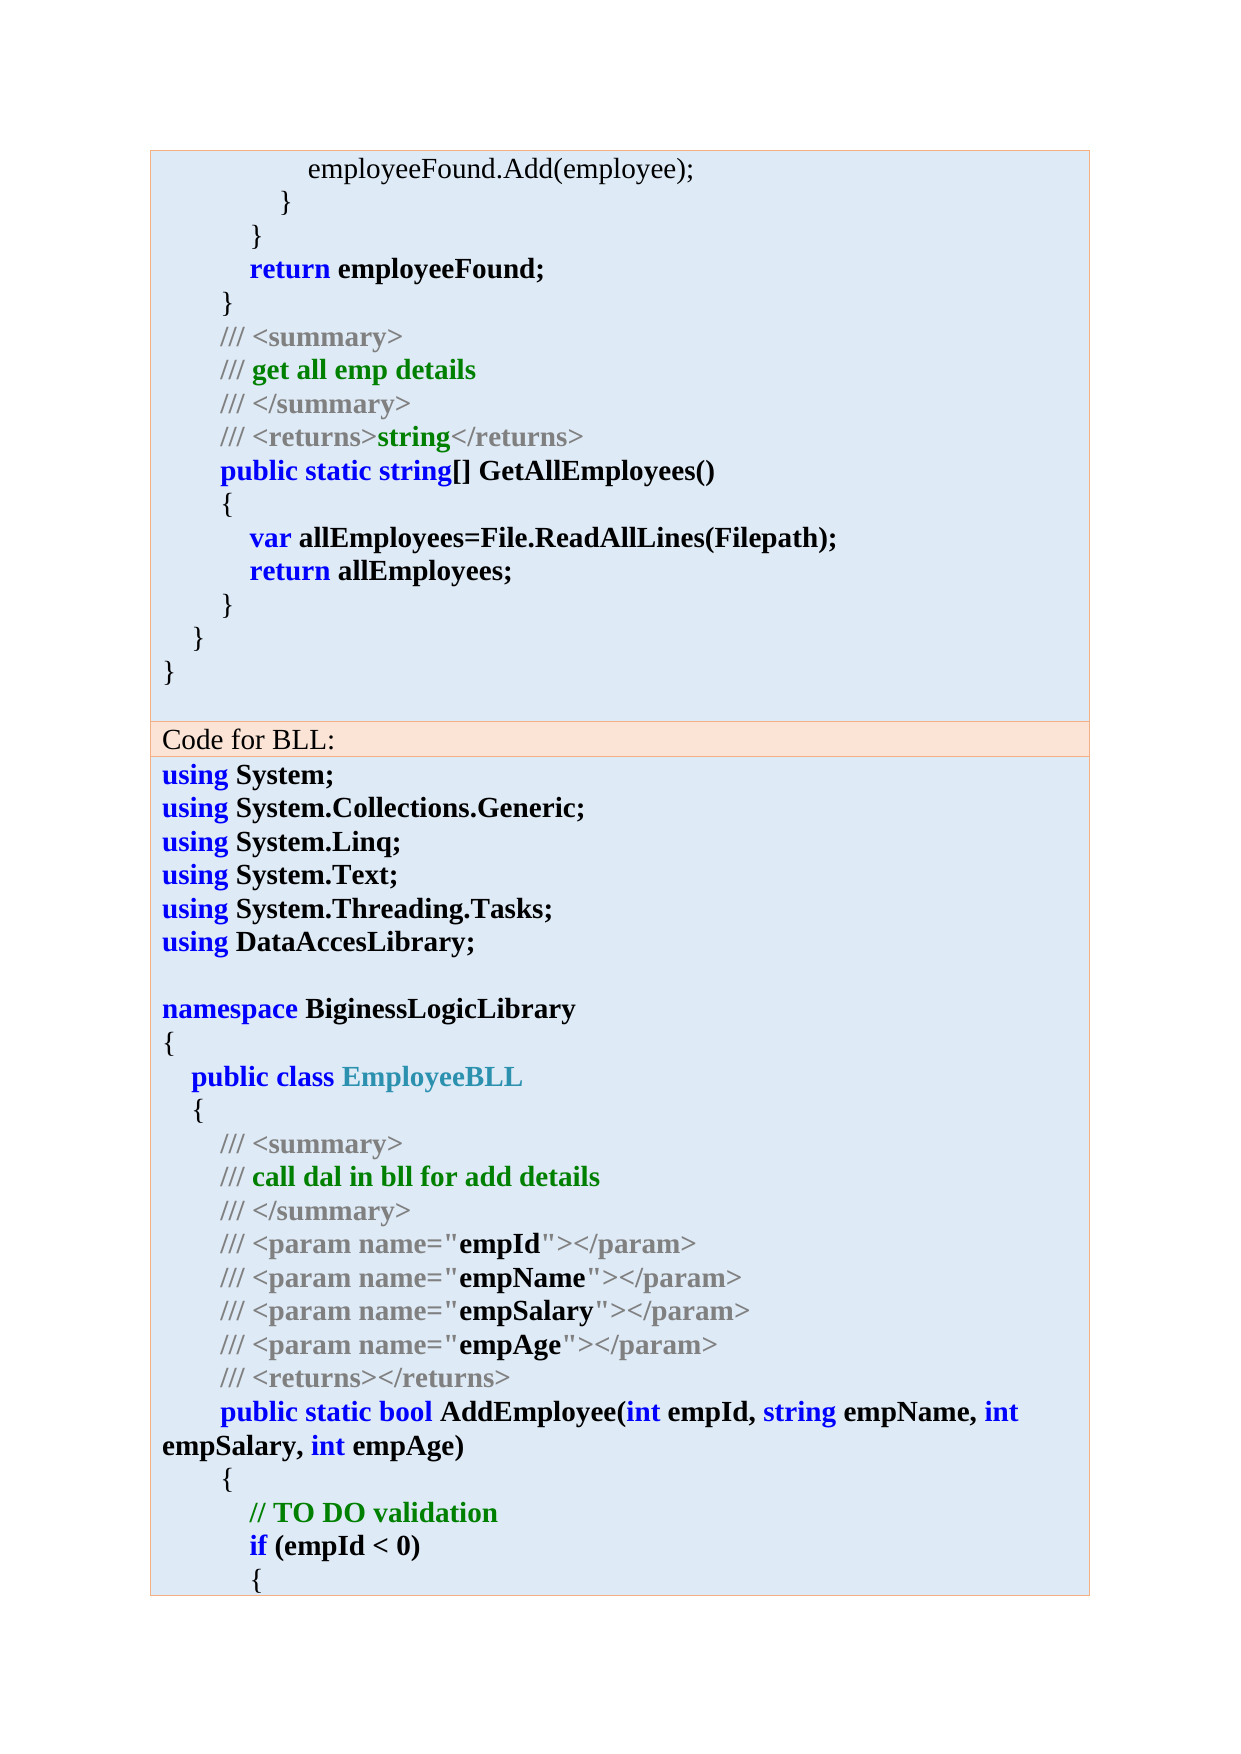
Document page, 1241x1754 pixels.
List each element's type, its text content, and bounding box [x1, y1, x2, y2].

table_cell Code for BLL: [151, 722, 1089, 756]
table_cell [151, 757, 1089, 1595]
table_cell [151, 151, 1089, 721]
